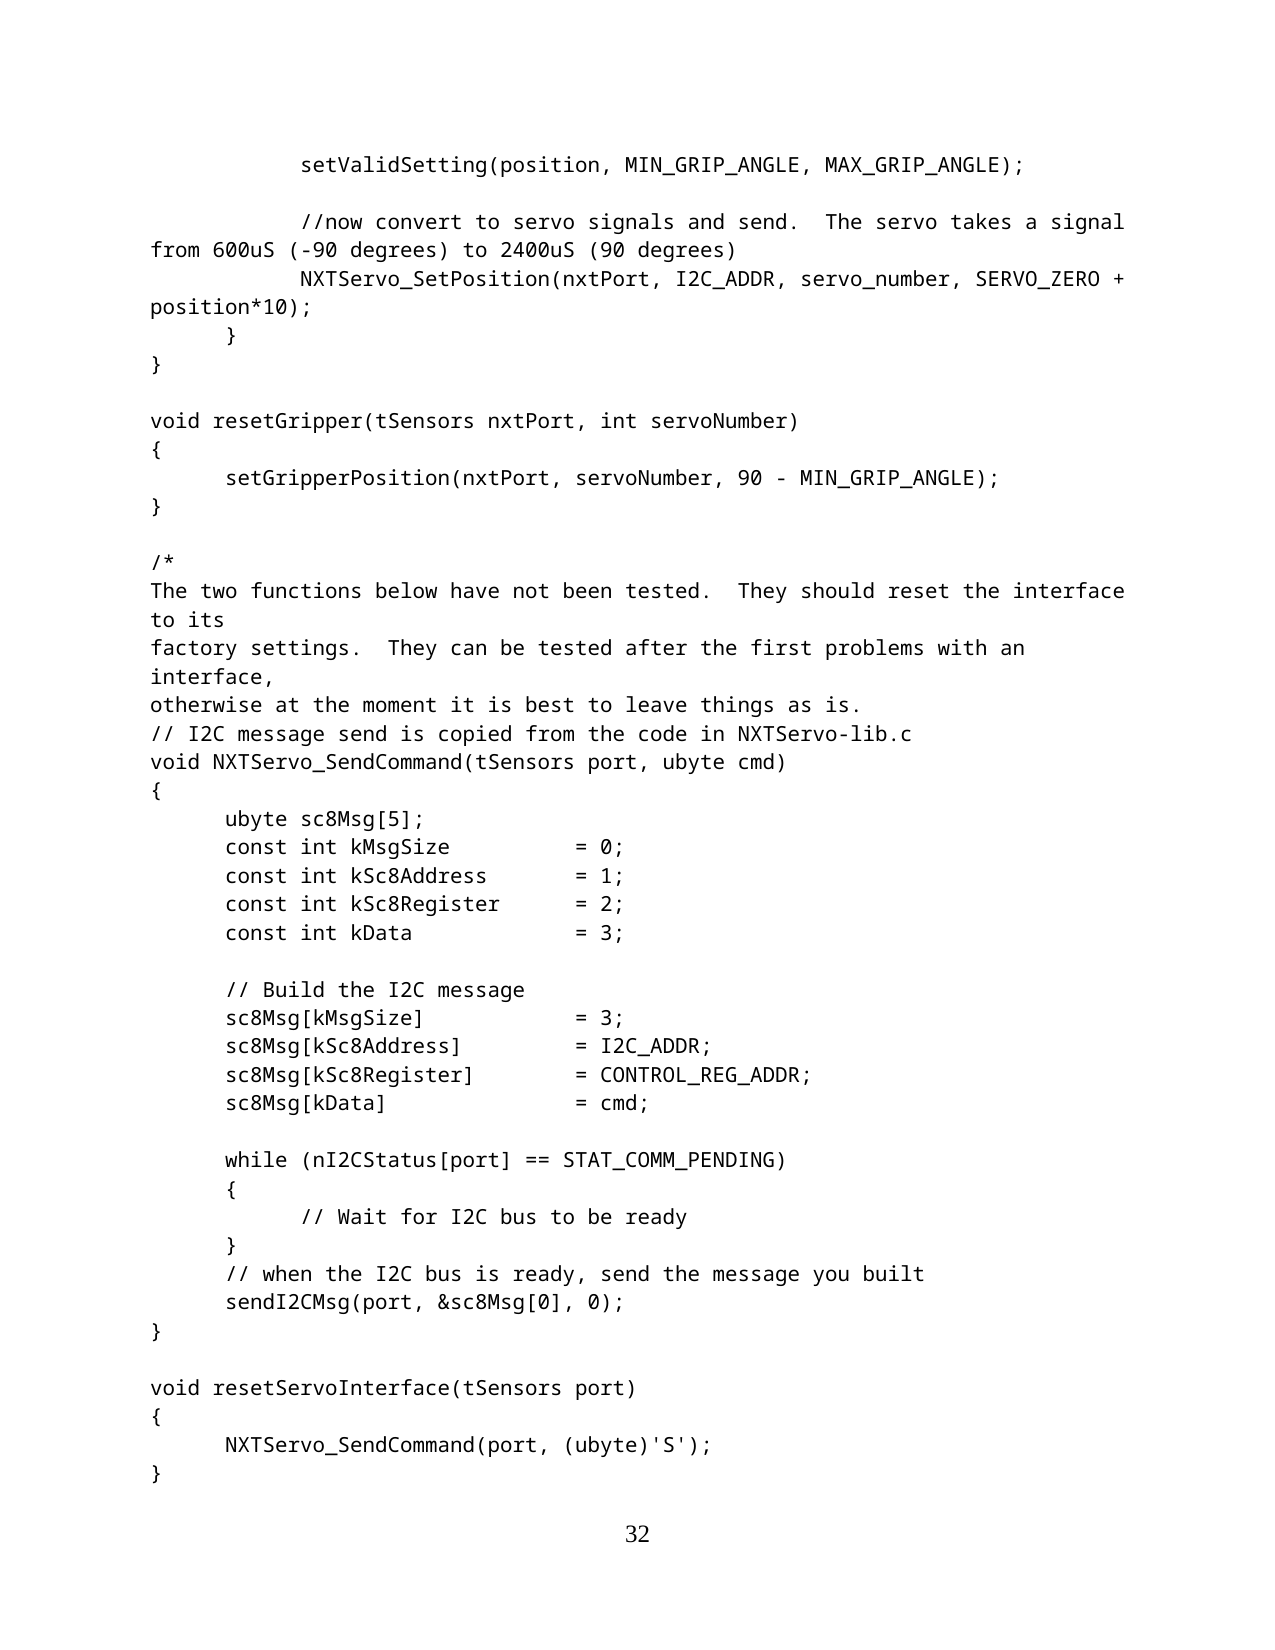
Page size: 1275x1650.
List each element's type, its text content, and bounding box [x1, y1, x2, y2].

text setValidSetting(position, MIN_GRIP_ANGLE, MAX_GRIP_ANGLE); [150, 150, 1125, 178]
text } [150, 349, 1125, 377]
text //now convert to servo signals and send. The servo takes a signal from 600uS (-90 degrees) to 2400uS (90 degrees) [150, 207, 1125, 264]
text const int kMsgSize = 0; [150, 832, 1125, 861]
text void resetGripper(tSensors nxtPort, int servoNumber) [150, 406, 1125, 434]
text const int kSc8Register = 2; [150, 889, 1125, 918]
text const int kData = 3; [150, 918, 1125, 946]
text sc8Msg[kSc8Address] = I2C_ADDR; [150, 1032, 1125, 1060]
text } [150, 491, 1125, 520]
text factory settings. They can be tested after the first problems with an interface, [150, 633, 1125, 690]
text NXTServo_SetPosition(nxtPort, I2C_ADDR, servo_number, SERVO_ZERO + position*10); [150, 264, 1125, 321]
text otherwise at the moment it is best to leave things as is. [150, 690, 1125, 719]
text The two functions below have not been tested. They should reset the interface to its [150, 577, 1125, 633]
text void resetServoInterface(tSensors port) [150, 1373, 1125, 1401]
text NXTServo_SendCommand(port, (ubyte)'S'); [150, 1430, 1125, 1458]
text { [150, 1174, 1125, 1202]
text // when the I2C bus is ready, send the message you built [150, 1259, 1125, 1287]
text ubyte sc8Msg[5]; [150, 804, 1125, 832]
text { [150, 434, 1125, 463]
text } [150, 1231, 1125, 1259]
text /* [150, 548, 1125, 577]
text sc8Msg[kMsgSize] = 3; [150, 1003, 1125, 1032]
text while (nI2CStatus[port] == STAT_COMM_PENDING) [150, 1145, 1125, 1174]
text sc8Msg[kSc8Register] = CONTROL_REG_ADDR; [150, 1060, 1125, 1088]
text sc8Msg[kData] = cmd; [150, 1088, 1125, 1117]
text sendI2CMsg(port, &sc8Msg[0], 0); [150, 1287, 1125, 1316]
text // Wait for I2C bus to be ready [150, 1202, 1125, 1231]
text setGripperPosition(nxtPort, servoNumber, 90 - MIN_GRIP_ANGLE); [150, 463, 1125, 491]
text void NXTServo_SendCommand(tSensors port, ubyte cmd) [150, 747, 1125, 776]
text } [150, 321, 1125, 349]
text // Build the I2C message [150, 975, 1125, 1003]
text { [150, 1401, 1125, 1430]
text { [150, 776, 1125, 804]
text } [150, 1316, 1125, 1344]
text } [150, 1458, 1125, 1487]
text const int kSc8Address = 1; [150, 861, 1125, 889]
text // I2C message send is copied from the code in NXTServo-lib.c [150, 719, 1125, 747]
